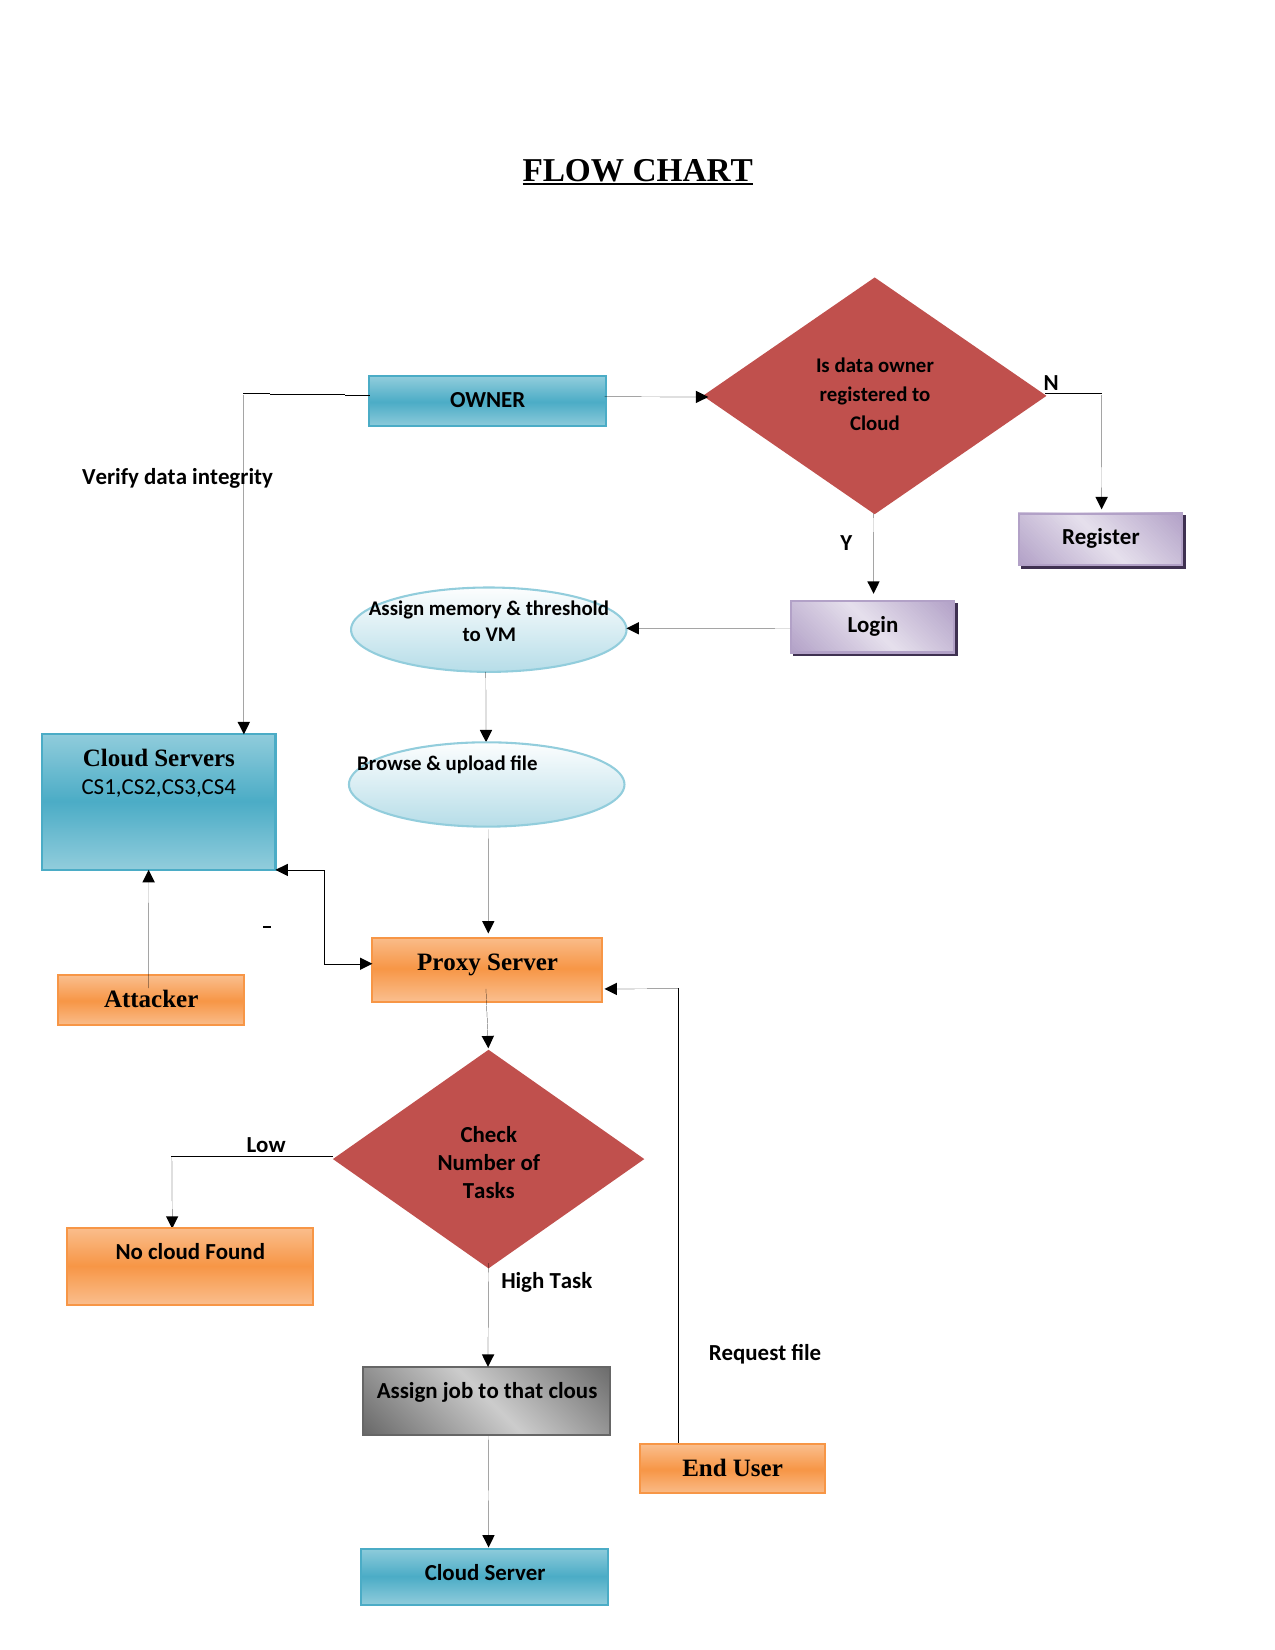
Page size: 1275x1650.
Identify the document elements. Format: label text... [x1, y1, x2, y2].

text FLOW CHART [150, 150, 1125, 188]
